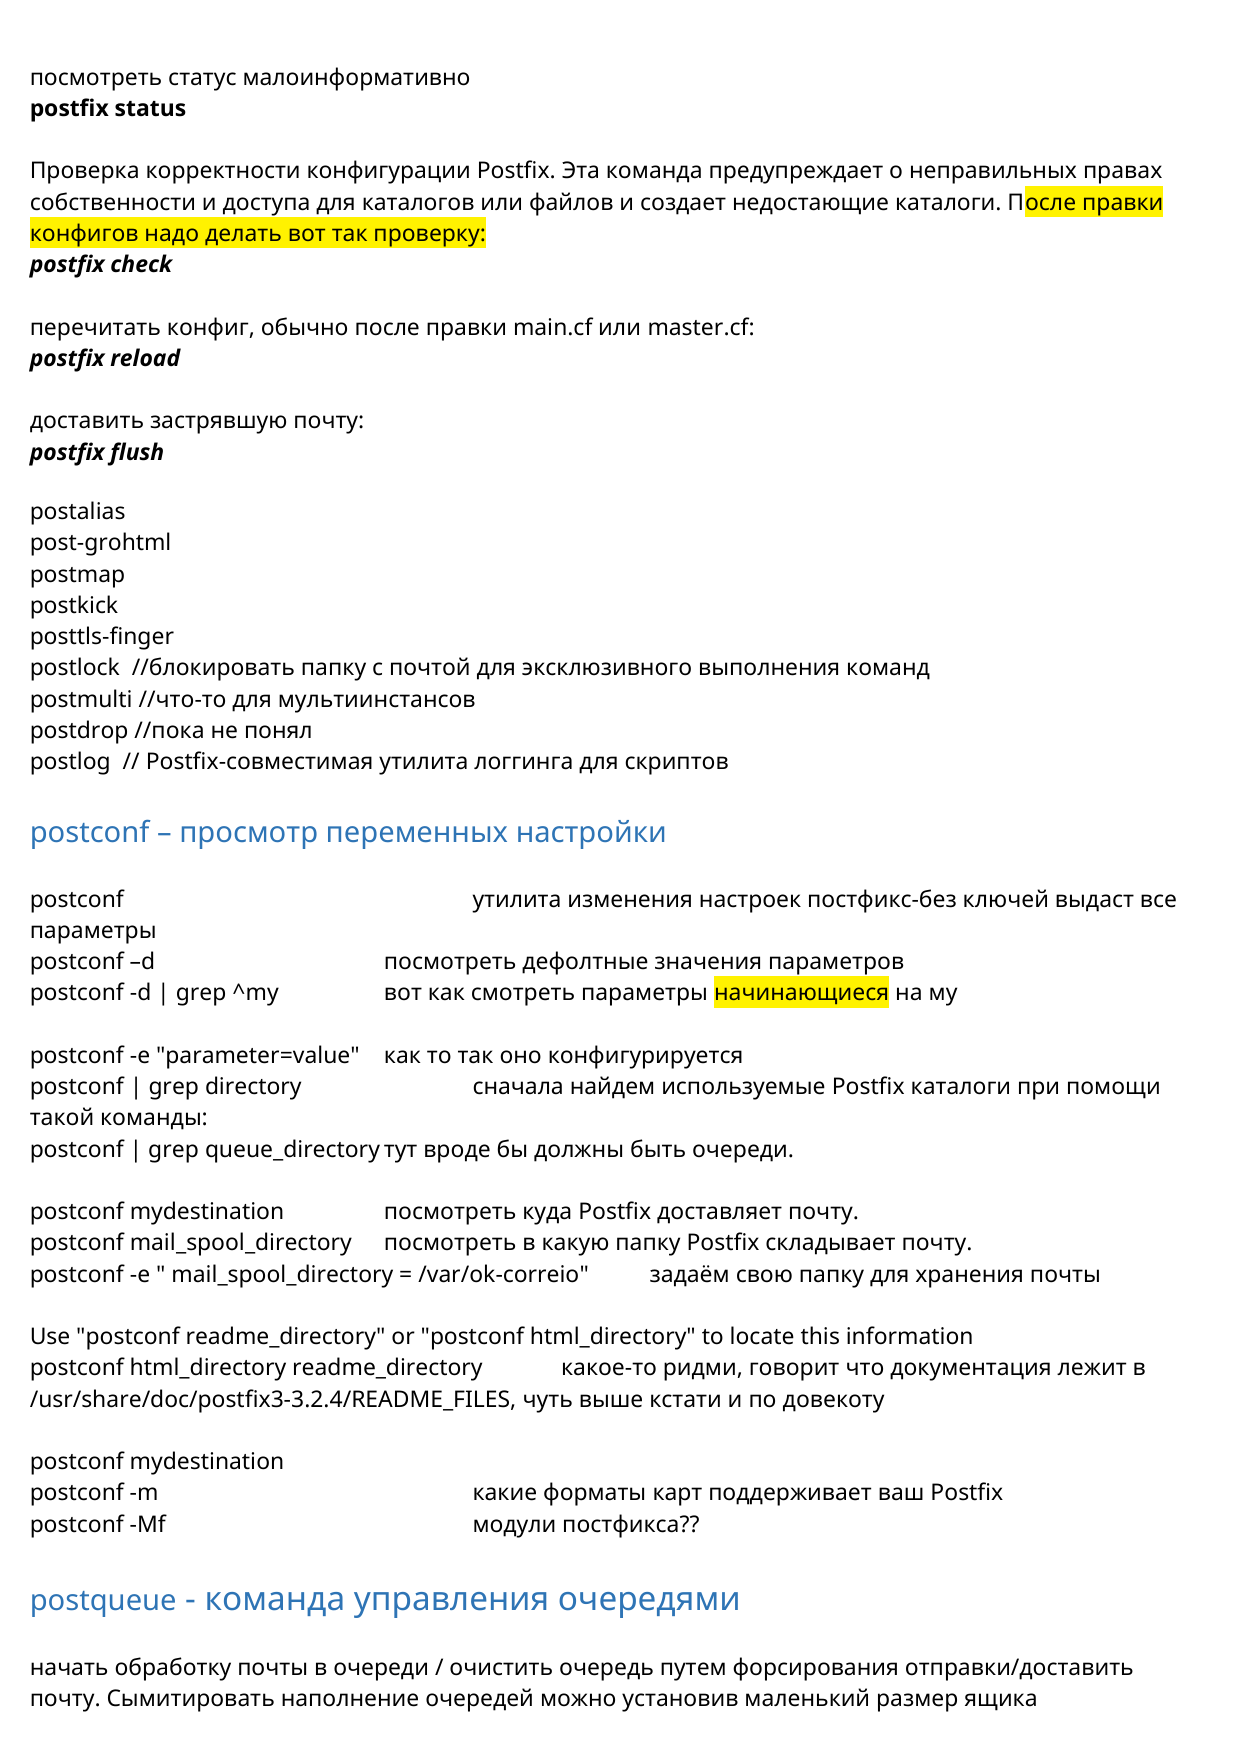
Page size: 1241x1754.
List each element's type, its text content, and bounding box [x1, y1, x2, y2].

text postconf | grep directory сначала найдем используемые Postfix каталоги при помощи такой команды: [29, 1070, 1211, 1133]
text postconf mydestination посмотреть куда Postfix доставляет почту. [29, 1195, 1211, 1226]
text посмотреть статус малоинформативно [29, 61, 1211, 92]
text postdrop //пока не понял [29, 714, 1211, 745]
text postconf mail_spool_directory посмотреть в какую папку Postfix складывает почту. [29, 1226, 1211, 1258]
text postmulti //что-то для мультиинстансов [29, 682, 1211, 714]
text Use "postconf readme_directory" or "postconf html_directory" to locate this information [29, 1320, 1211, 1351]
text postconf mydestination [29, 1445, 1211, 1476]
text postfix reload [29, 342, 1211, 373]
text postconf -d | grep ^my вот как смотреть параметры начинающиеся на му [29, 976, 714, 1008]
text postfix check [29, 248, 1211, 279]
text postlog // Postfix-совместимая утилита логгинга для скриптов [29, 745, 1211, 776]
text postconf | grep queue_directory тут вроде бы должны быть очереди. [29, 1133, 1211, 1164]
text postconf –d посмотреть дефолтные значения параметров [29, 945, 1211, 976]
text postlock //блокировать папку с почтой для эксклюзивного выполнения команд [29, 651, 1211, 682]
text postconf -e "parameter=value" как то так оно конфигурируется [29, 1039, 1211, 1070]
text postconf -m какие форматы карт поддерживает ваш Postfix [29, 1476, 1211, 1508]
text postconf -Mf модули постфикса?? [29, 1508, 1211, 1539]
text postconf html_directory readme_directory какое-то ридми, говорит что документация лежит в /usr/share/doc/postfix3-3.2.4/README_FILES, чуть выше кстати и по довекоту [29, 1351, 1211, 1414]
text postconf утилита изменения настроек постфикс-без ключей выдаст все параметры [29, 883, 1211, 945]
text postfix flush [29, 436, 1211, 467]
text postalias [29, 495, 1211, 526]
text posttls-finger [29, 620, 1211, 651]
subtitle postconf – просмотр переменных настройки [29, 812, 1211, 851]
subtitle postqueue - команда управления очередями [29, 1574, 1211, 1620]
text доставить застрявшую почту: [29, 404, 1211, 436]
text postconf -e " mail_spool_directory = /var/ok-correio" задаём свою папку для хранения почты [29, 1258, 1211, 1289]
text перечитать конфиг, обычно после правки main.cf или master.cf: [29, 311, 1211, 342]
text Проверка корректности конфигурации Postfix. Эта команда предупреждает о неправильных правах собственности и доступа для каталогов или файлов и создает недостающие каталоги. После правки конфигов надо делать вот так проверку: [29, 154, 1211, 248]
text postmap [29, 557, 1211, 589]
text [29, 1651, 1211, 1713]
text postconf -d | grep ^my вот как смотреть параметры начинающиеся на му [889, 976, 1211, 1008]
text postfix status [29, 92, 1211, 123]
text postkick [29, 589, 1211, 620]
text post-grohtml [29, 526, 1211, 557]
